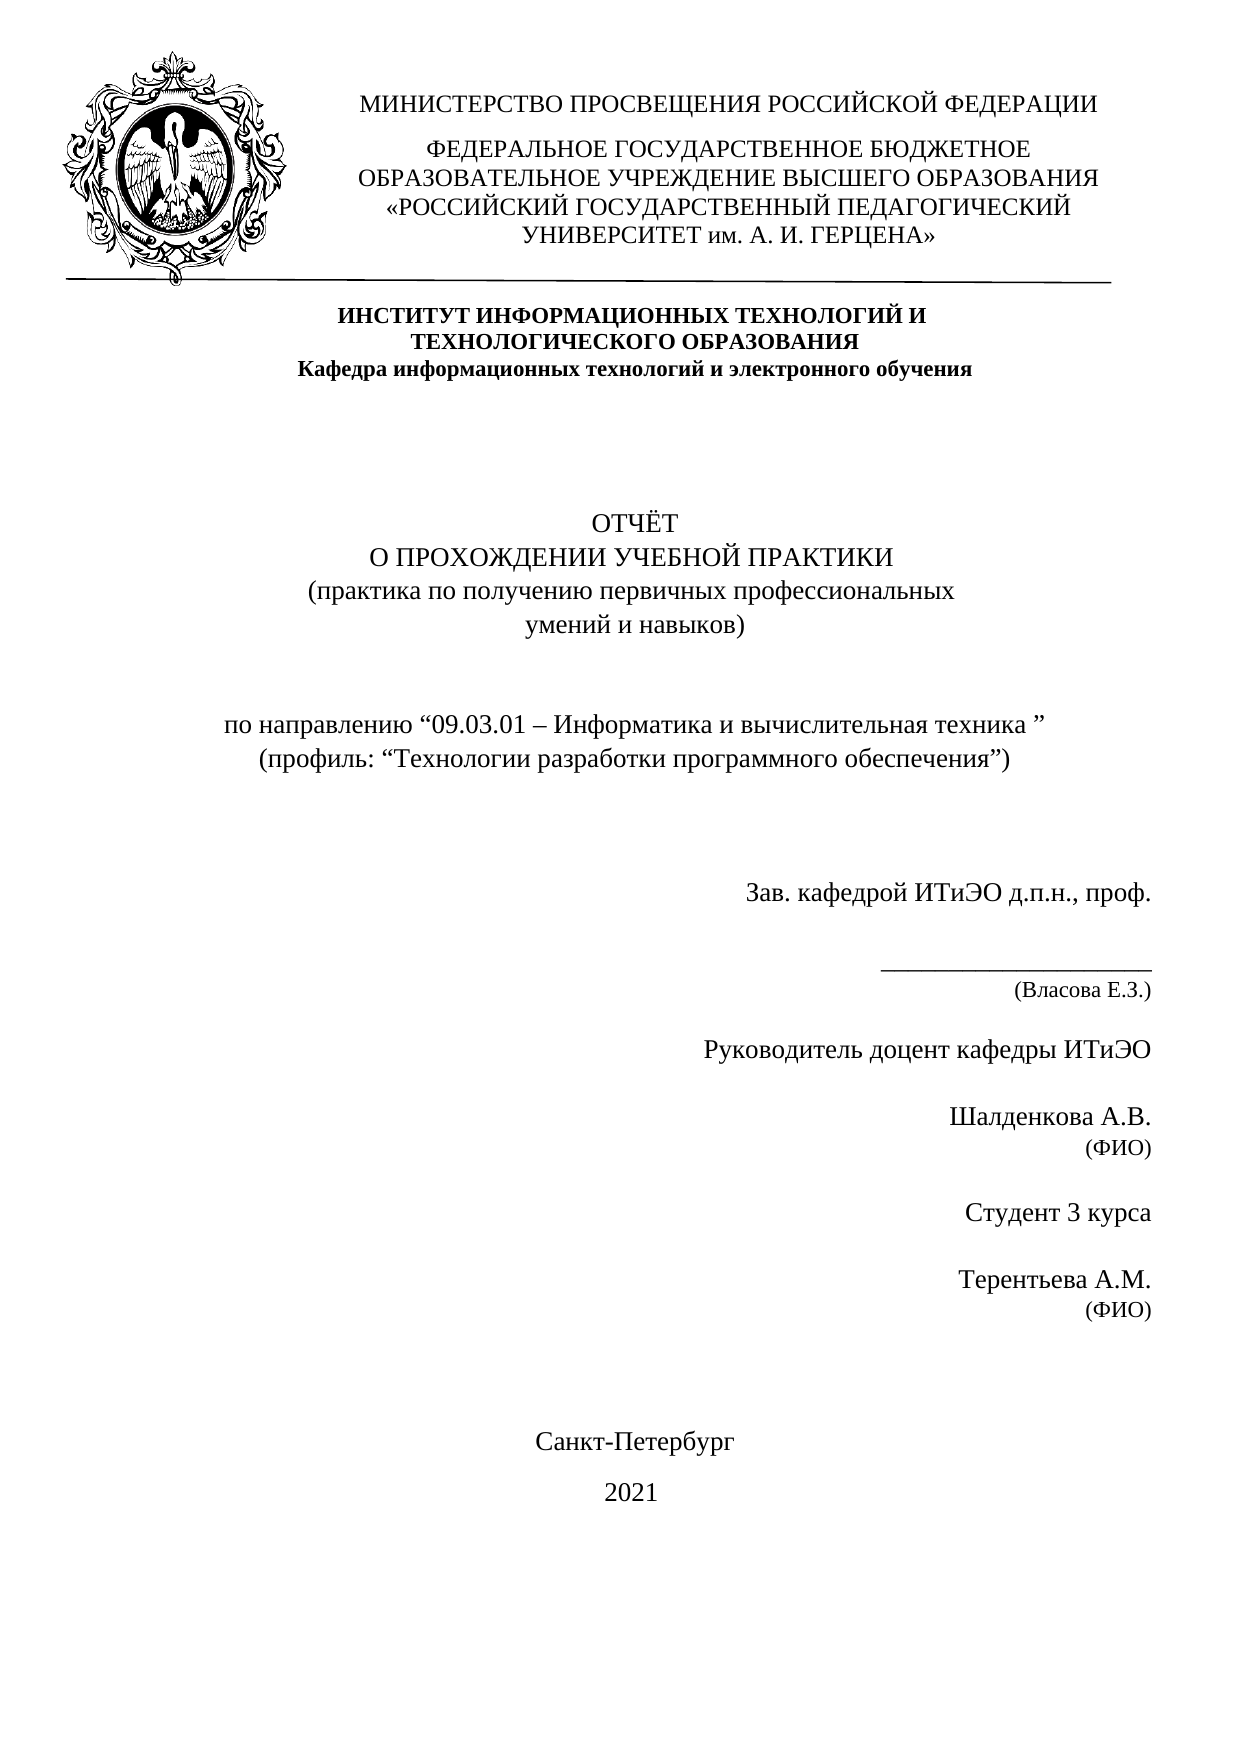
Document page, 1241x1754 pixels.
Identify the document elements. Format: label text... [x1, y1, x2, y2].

text ФЕДЕРАЛЬНОЕ ГОСУДАРСТВЕННОЕ БЮДЖЕТНОЕ ОБРАЗОВАТЕЛЬНОЕ УЧРЕЖДЕНИЕ ВЫСШЕГО ОБРАЗОВАНИЯ «РОССИЙСКИЙ ГОСУДАРСТВЕННЫЙ ПЕДАГОГИЧЕСКИЙ УНИВЕРСИТЕТ им. А. И. ГЕРЦЕНА» [287, 134, 1152, 249]
text 2021 [118, 1476, 1152, 1507]
text Студент 3 курса [118, 1196, 1152, 1227]
text ОТЧЁТ О ПРОХОЖДЕНИИ УЧЕБНОЙ ПРАКТИКИ (практика по получению первичных профессиональных умений и навыков) [118, 507, 1152, 639]
text Зав. кафедрой ИТиЭО д.п.н., проф. [118, 876, 1152, 907]
text (Власова Е.З.) [118, 976, 1152, 1003]
text МИНИСТЕРСТВО ПРОСВЕЩЕНИЯ РОССИЙСКОЙ ФЕДЕРАЦИИ [287, 89, 1152, 117]
text ____________________ [118, 943, 1152, 974]
text Кафедра информационных технологий и электронного обучения [118, 354, 1152, 381]
text Санкт-Петербург [118, 1425, 1152, 1457]
text (профиль: “Технологии разработки программного обеспечения”) [118, 742, 1152, 773]
text Шалденкова А.В. [118, 1100, 1152, 1132]
picture [61, 51, 287, 286]
text ИНСТИТУТ ИНФОРМАЦИОННЫХ ТЕХНОЛОГИЙ И ТЕХНОЛОГИЧЕСКОГО ОБРАЗОВАНИЯ [118, 302, 1152, 354]
text (ФИО) [118, 1297, 1152, 1323]
text Руководитель доцент кафедры ИТиЭО [118, 1033, 1152, 1064]
text Терентьева А.М. [118, 1263, 1152, 1294]
text (ФИО) [118, 1134, 1152, 1160]
text по направлению “09.03.01 – Информатика и вычислительная техника ” [118, 708, 1152, 739]
